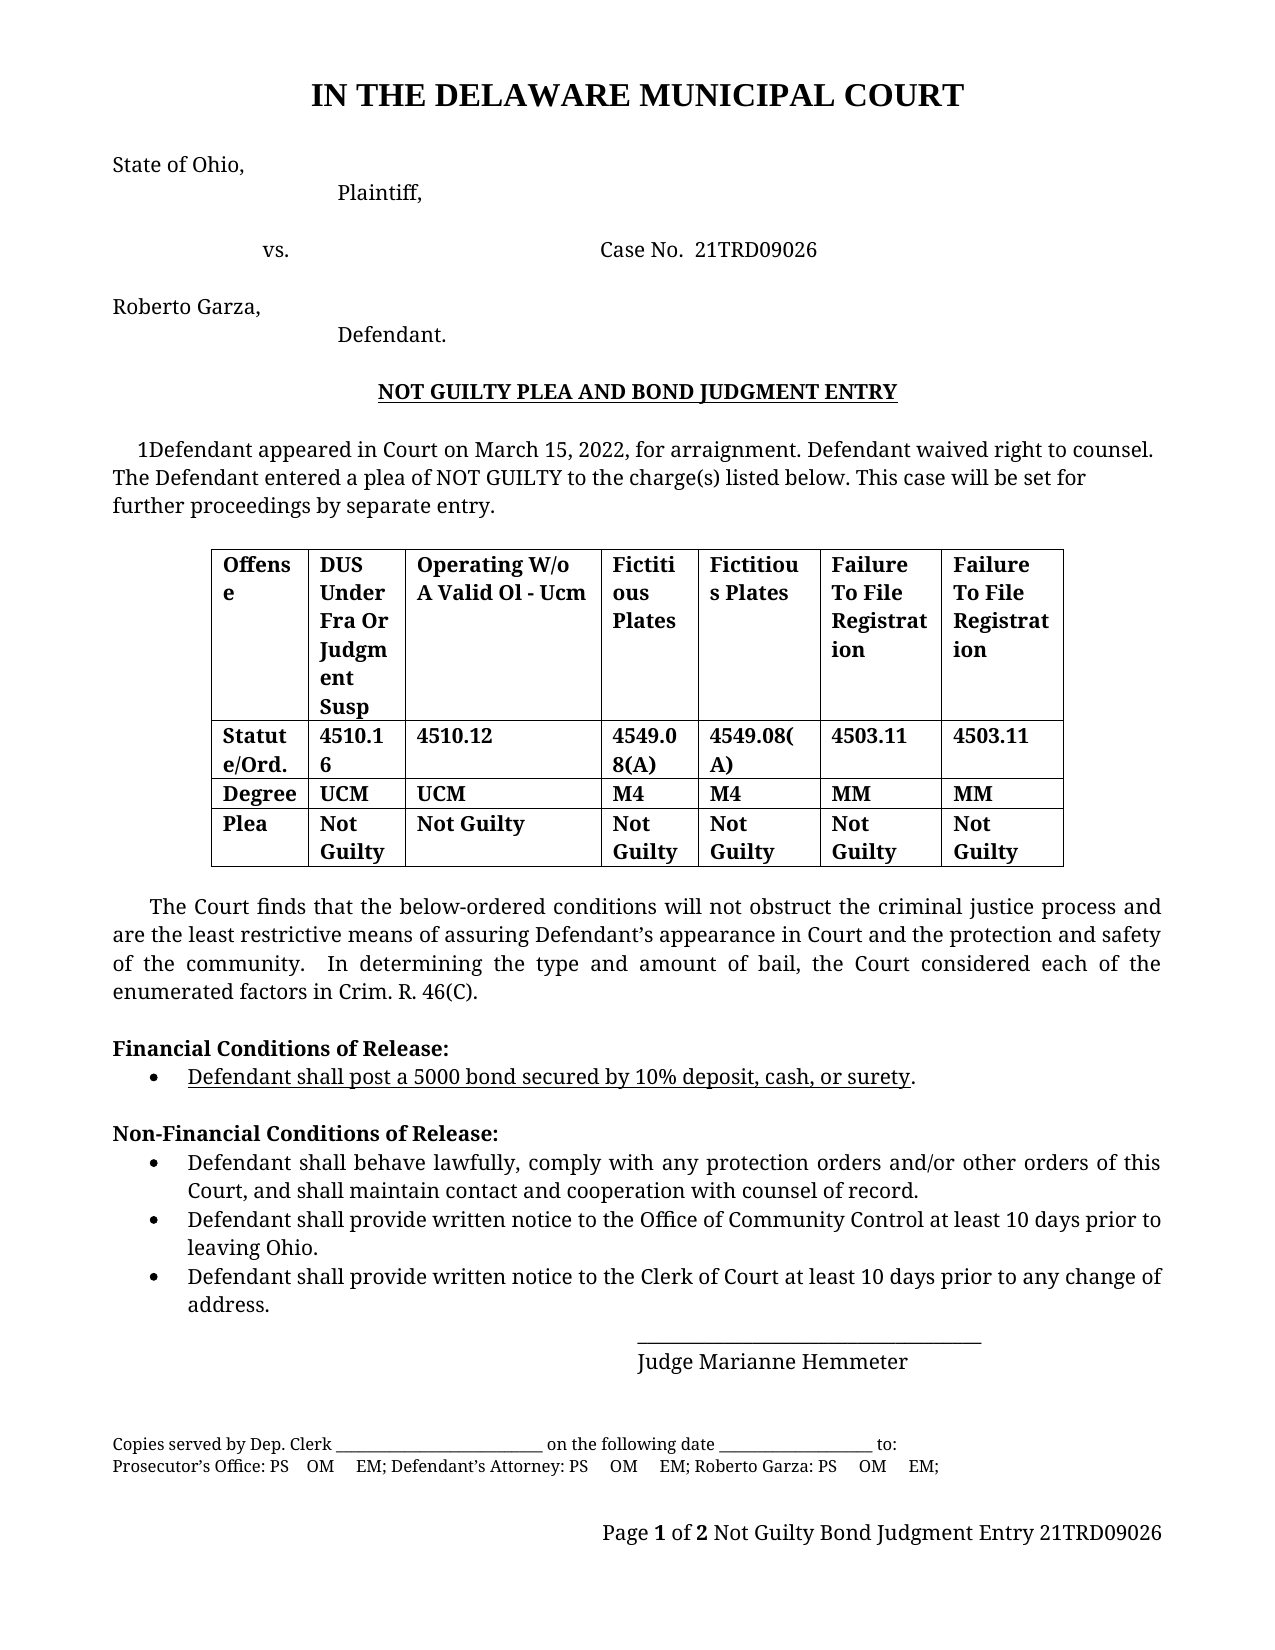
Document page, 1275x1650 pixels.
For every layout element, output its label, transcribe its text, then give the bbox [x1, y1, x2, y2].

text vs. Case No. 21TRD09026 [262, 235, 1162, 292]
table_cell 4549.08(A) [602, 721, 698, 778]
table_cell 4549.08(A) [699, 721, 820, 778]
text Roberto Garza, [112, 292, 1162, 321]
table_cell Not Guilty [942, 809, 1063, 866]
table_cell Not Guilty [699, 809, 820, 866]
table_cell Not Guilty [309, 809, 405, 866]
list Defendant shall provide written notice to the Clerk of Court at least 10 days prior to any change of address. [150, 1262, 1162, 1319]
table_cell MM [942, 779, 1063, 808]
table_cell Not Guilty [406, 809, 601, 866]
text Copies served by Dep. Clerk ___________________________ on the following date ____________________ to: [112, 1432, 1162, 1455]
table_header Failure To File Registration [821, 550, 941, 720]
text ____________________________________ [112, 1319, 1162, 1347]
text Defendant. [337, 321, 1162, 349]
list Defendant shall behave lawfully, comply with any protection orders and/or other orders of this Court, and shall maintain contact and cooperation with counsel of record. [150, 1148, 1162, 1205]
table_cell Not Guilty [821, 809, 941, 866]
text Plaintiff, [337, 178, 1162, 207]
text Non-Financial Conditions of Release: [112, 1119, 1162, 1148]
text Defendant appeared in Court on March 15, 2022, for arraignment. Defendant waived right to counsel. The Defendant entered a plea of NOT GUILTY to the charge(s) listed below. This case will be set for further proceedings by separate entry. [112, 435, 1162, 520]
text Financial Conditions of Release: [112, 1006, 1162, 1062]
table_cell M4 [602, 779, 698, 808]
table_cell 4510.12 [406, 721, 601, 778]
text Prosecutor’s Office: PS OM EM; Defendant’s Attorney: PS OM EM; Roberto Garza: PS OM EM; [112, 1455, 1162, 1478]
table_cell Degree [212, 779, 308, 808]
list Defendant shall provide written notice to the Office of Community Control at least 10 days prior to leaving Ohio. [150, 1205, 1162, 1262]
table_cell 4503.11 [942, 721, 1063, 778]
table_cell 4510.16 [309, 721, 405, 778]
table_header Fictitious Plates [699, 550, 820, 720]
table_cell 4503.11 [821, 721, 941, 778]
table_cell Not Guilty [602, 809, 698, 866]
list Defendant shall post a 5000 bond secured by 10% deposit, cash, or surety. [150, 1062, 1162, 1119]
table_cell Plea [212, 809, 308, 866]
table_cell M4 [699, 779, 820, 808]
table_cell UCM [406, 779, 601, 808]
table_cell MM [821, 779, 941, 808]
table_header Fictitious Plates [602, 550, 698, 720]
table_cell Statute/Ord. [212, 721, 308, 778]
table_header Failure To File Registration [942, 550, 1063, 720]
text NOT GUILTY PLEA AND BOND JUDGMENT ENTRY [112, 377, 1162, 406]
text State of Ohio, [112, 150, 1162, 178]
table_cell UCM [309, 779, 405, 808]
table_header DUS Under Fra Or Judgment Susp [309, 550, 405, 720]
text The Court finds that the below-ordered conditions will not obstruct the criminal justice process and are the least restrictive means of assuring Defendant’s appearance in Court and the protection and safety of the community. In determining the type and amount of bail, the Court considered each of the enumerated factors in Crim. R. 46(C). [112, 892, 1162, 1006]
table_header Offense [212, 550, 308, 720]
text Judge Marianne Hemmeter [112, 1347, 1162, 1376]
table_header Operating W/o A Valid Ol - Ucm [406, 550, 601, 720]
